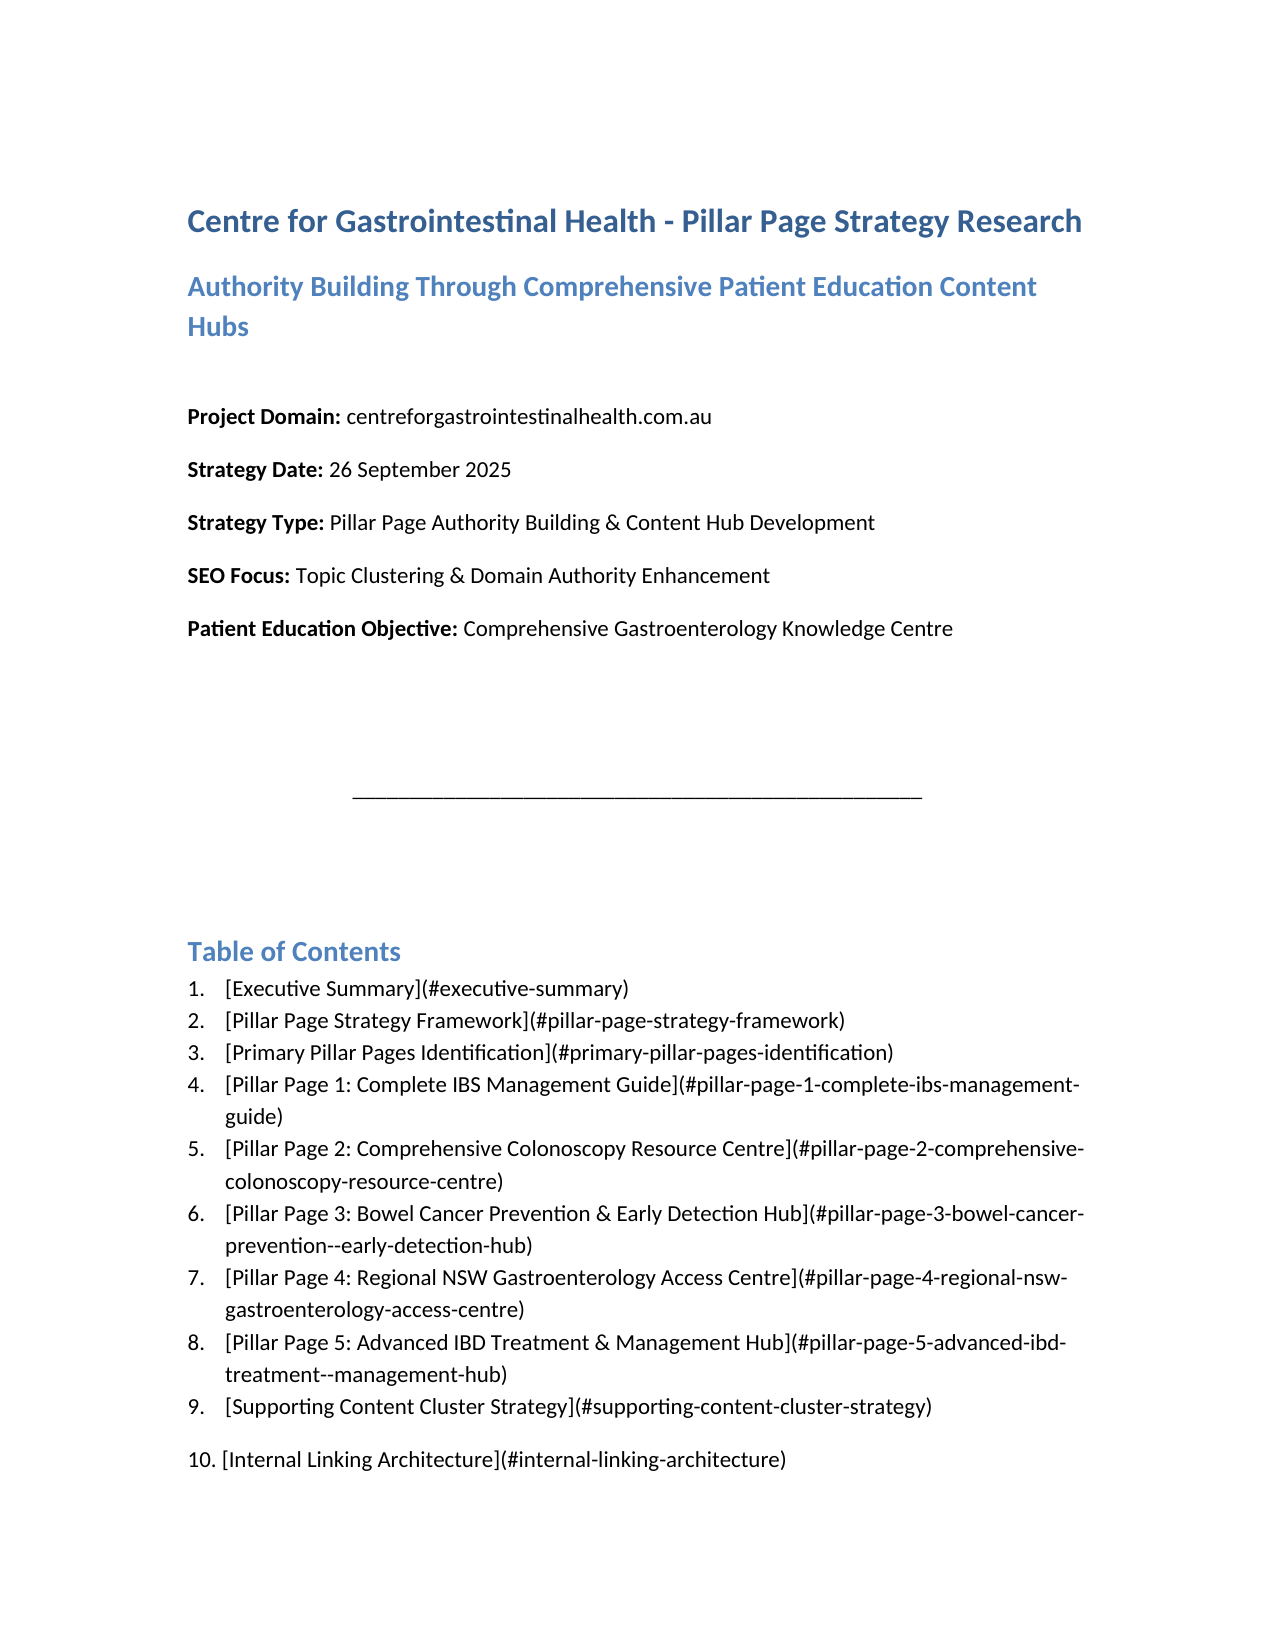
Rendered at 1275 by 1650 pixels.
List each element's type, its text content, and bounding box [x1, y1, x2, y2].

list [Pillar Page 4: Regional NSW Gastroenterology Access Centre](#pillar-page-4-regional-nsw-gastroenterology-access-centre) [187, 1263, 1087, 1323]
list [Pillar Page 2: Comprehensive Colonoscopy Resource Centre](#pillar-page-2-comprehensive-colonoscopy-resource-centre) [187, 1134, 1087, 1195]
text SEO Focus: Topic Clustering & Domain Authority Enhancement [187, 562, 1087, 589]
list [Pillar Page 1: Complete IBS Management Guide](#pillar-page-1-complete-ibs-management-guide) [187, 1070, 1087, 1130]
list [Executive Summary](#executive-summary) [187, 974, 1087, 1002]
text Strategy Type: Pillar Page Authority Building & Content Hub Development [187, 508, 1087, 537]
text 10. [Internal Linking Architecture](#internal-linking-architecture) [187, 1445, 1087, 1473]
list [Pillar Page 5: Advanced IBD Treatment & Management Hub](#pillar-page-5-advanced-ibd-treatment--management-hub) [187, 1328, 1087, 1388]
subtitle Authority Building Through Comprehensive Patient Education Content Hubs [187, 268, 1087, 344]
text __________________________________________________ [187, 774, 1087, 802]
list [Pillar Page Strategy Framework](#pillar-page-strategy-framework) [187, 1006, 1087, 1034]
list [Pillar Page 3: Bowel Cancer Prevention & Early Detection Hub](#pillar-page-3-bowel-cancer-prevention--early-detection-hub) [187, 1199, 1087, 1259]
list [Supporting Content Cluster Strategy](#supporting-content-cluster-strategy) [187, 1392, 1087, 1420]
text Patient Education Objective: Comprehensive Gastroenterology Knowledge Centre [187, 614, 1087, 643]
subtitle Table of Contents [187, 933, 1087, 968]
text Project Domain: centreforgastrointestinalhealth.com.au [187, 402, 1087, 431]
text Strategy Date: 26 September 2025 [187, 456, 1087, 483]
subtitle Centre for Gastrointestinal Health - Pillar Page Strategy Research [187, 200, 1087, 241]
list [Primary Pillar Pages Identification](#primary-pillar-pages-identification) [187, 1038, 1087, 1066]
